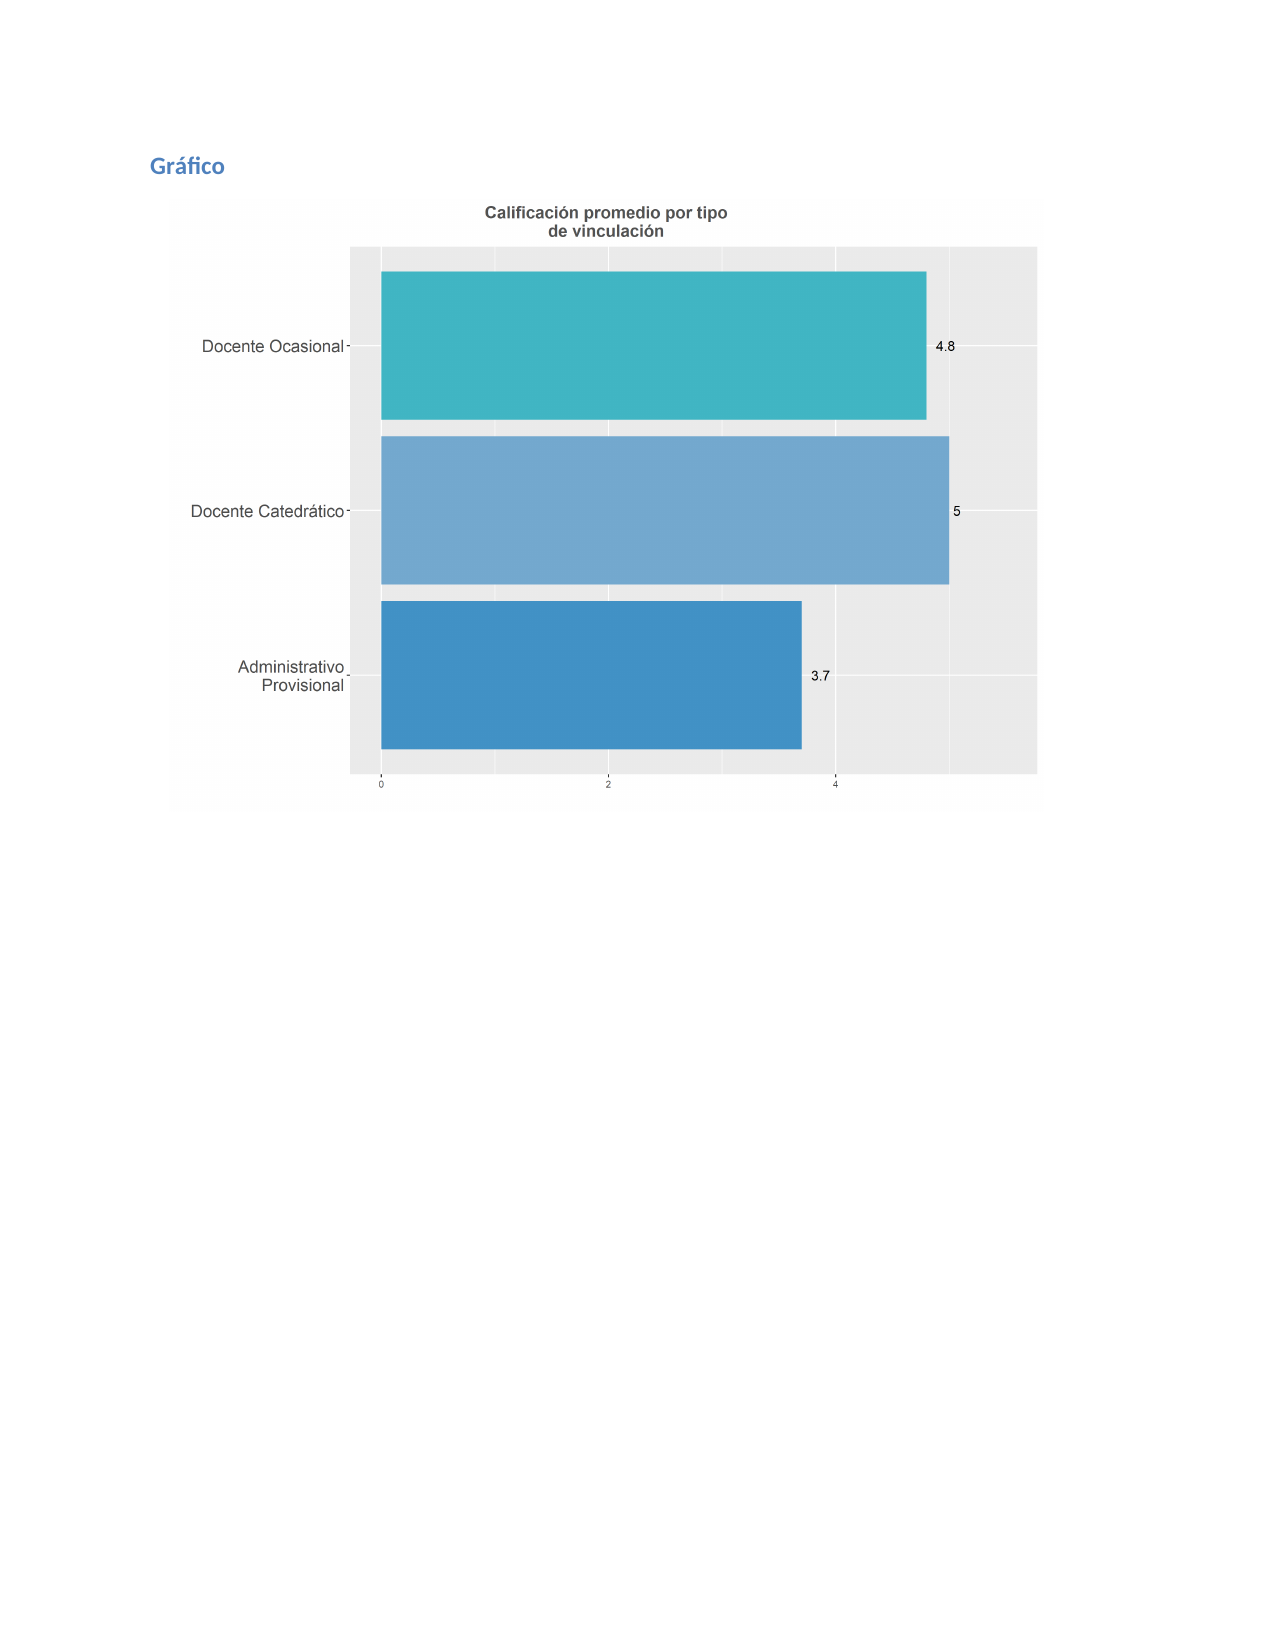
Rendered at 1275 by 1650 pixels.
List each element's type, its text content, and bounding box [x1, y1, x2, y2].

subtitle Gráfico [150, 150, 1125, 181]
picture [168, 199, 1044, 812]
